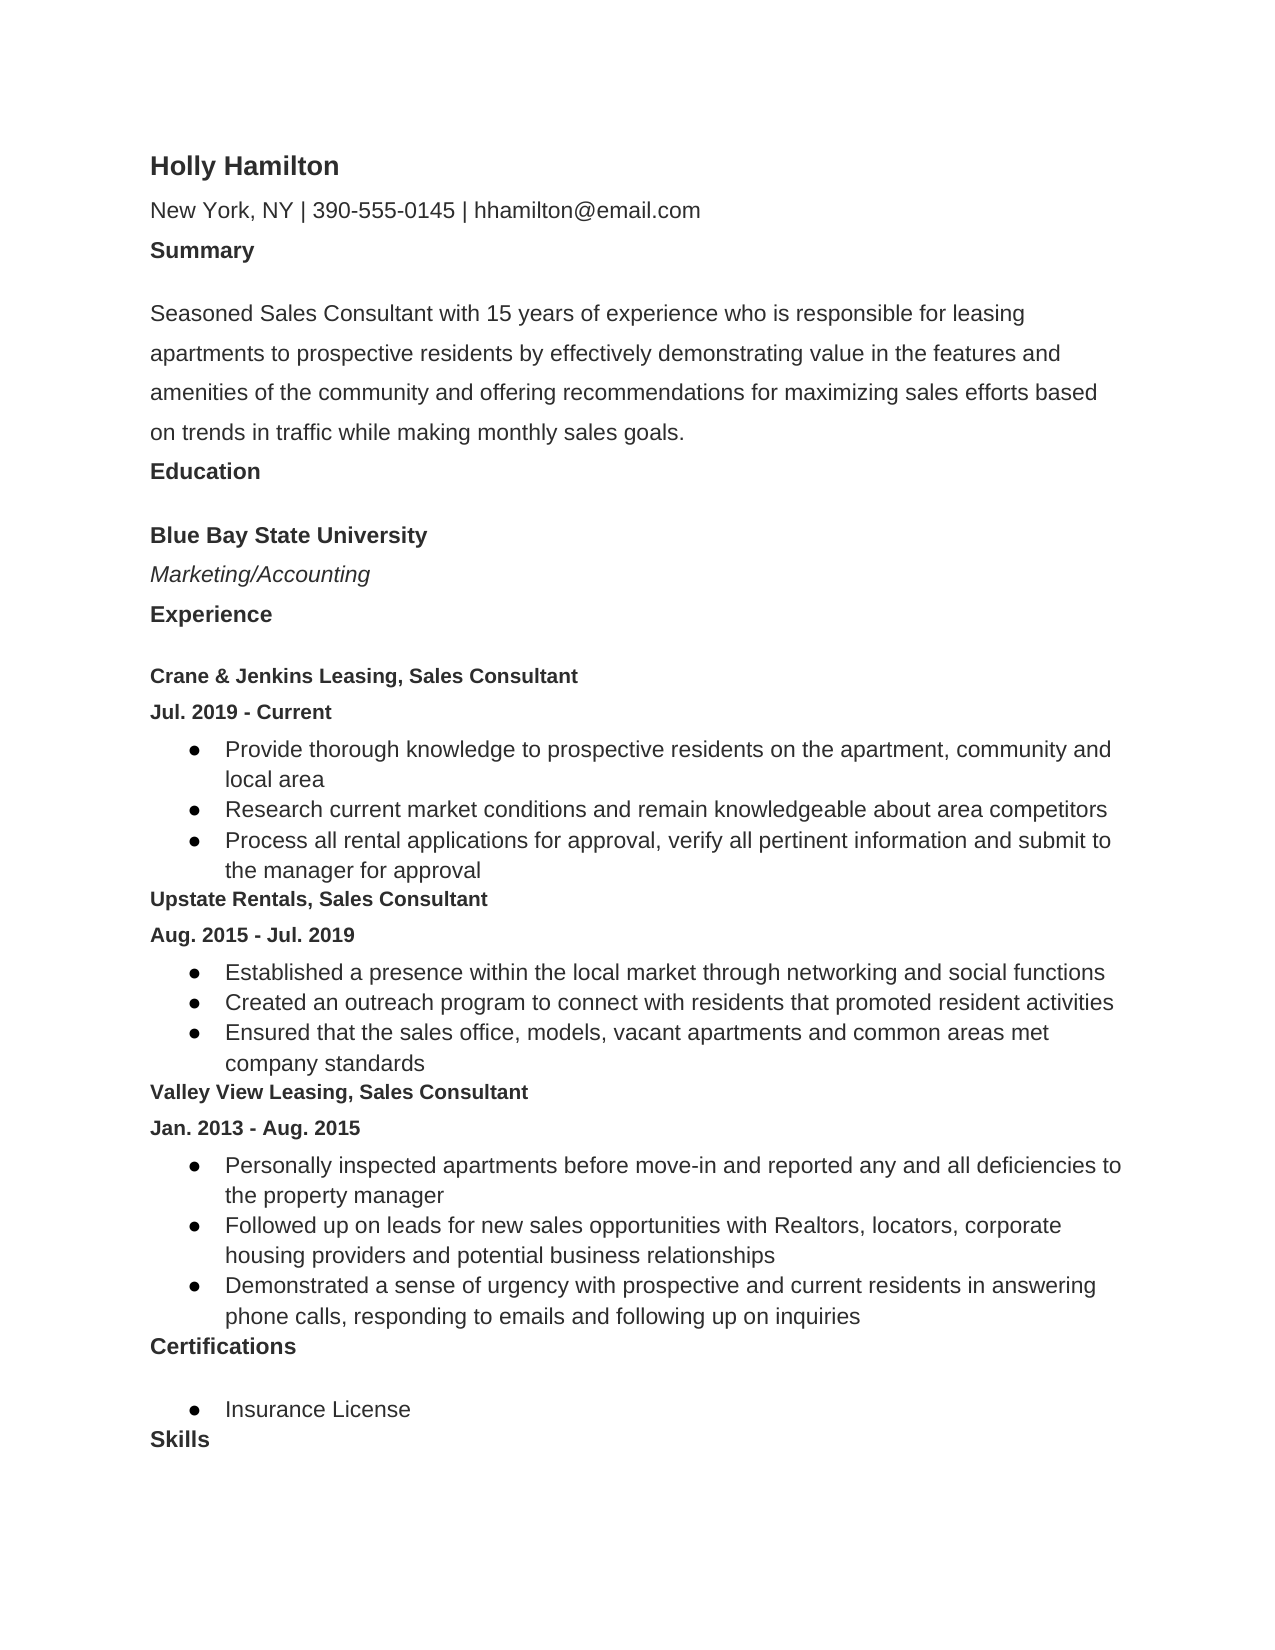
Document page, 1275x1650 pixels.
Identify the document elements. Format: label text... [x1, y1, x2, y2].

list Research current market conditions and remain knowledgeable about area competitors [187, 796, 1125, 823]
list Provide thorough knowledge to prospective residents on the apartment, community and local area [187, 736, 1125, 792]
subtitle Jul. 2019 - Current [150, 700, 1125, 724]
text Marketing/Accounting [150, 561, 1125, 587]
subtitle Skills [150, 1426, 1125, 1453]
list Process all rental applications for approval, verify all pertinent information and submit to the manager for approval [187, 827, 1125, 883]
subtitle Summary [150, 237, 1125, 263]
list Ensured that the sales office, models, vacant apartments and common areas met company standards [187, 1019, 1125, 1076]
subtitle Valley View Leasing, Sales Consultant [150, 1080, 1125, 1104]
subtitle Education [150, 458, 1125, 484]
text Seasoned Sales Consultant with 15 years of experience who is responsible for leasing apartments to prospective residents by effectively demonstrating value in the features and amenities of the community and offering recommendations for maximizing sales efforts based on trends in traffic while making monthly sales goals. [150, 300, 1125, 445]
subtitle Certifications [150, 1333, 1125, 1359]
subtitle Holly Hamilton [150, 150, 1125, 181]
list Established a presence within the local market through networking and social functions [187, 959, 1125, 985]
list Created an outreach program to connect with residents that promoted resident activities [187, 989, 1125, 1015]
subtitle Experience [150, 601, 1125, 627]
list Demonstrated a sense of urgency with prospective and current residents in answering phone calls, responding to emails and following up on inquiries [187, 1272, 1125, 1329]
text New York, NY | 390-555-0145 | hhamilton@email.com [150, 197, 1125, 224]
list Personally inspected apartments before move-in and reported any and all deficiencies to the property manager [187, 1152, 1125, 1208]
subtitle Crane & Jenkins Leasing, Sales Consultant [150, 664, 1125, 688]
subtitle Jan. 2013 - Aug. 2015 [150, 1116, 1125, 1139]
subtitle Upstate Rentals, Sales Consultant [150, 887, 1125, 911]
subtitle Aug. 2015 - Jul. 2019 [150, 923, 1125, 947]
list Insurance License [187, 1396, 1125, 1423]
text Blue Bay State University [150, 522, 1125, 548]
list Followed up on leads for new sales opportunities with Realtors, locators, corporate housing providers and potential business relationships [187, 1212, 1125, 1268]
